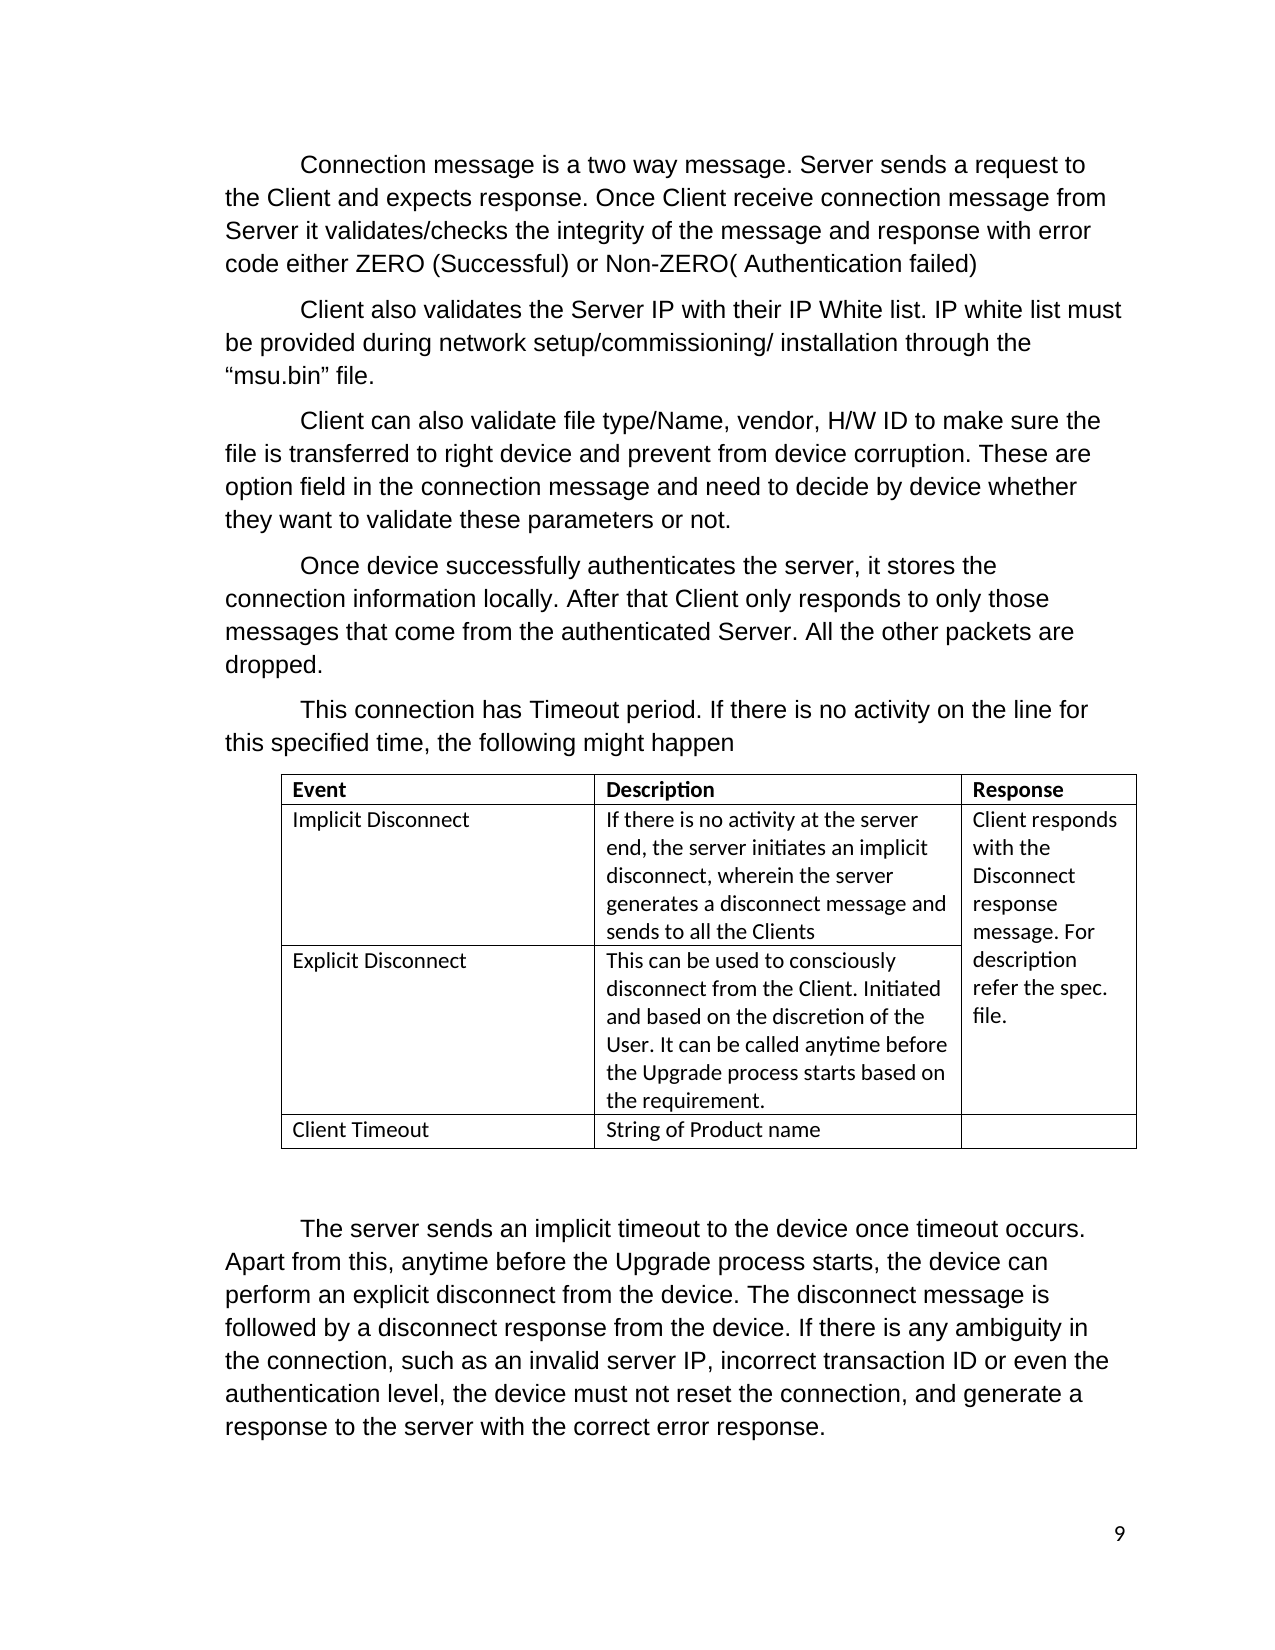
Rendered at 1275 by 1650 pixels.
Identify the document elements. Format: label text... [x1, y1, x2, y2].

table_cell Client Timeout [282, 1115, 594, 1148]
table_cell Explicit Disconnect [282, 946, 594, 1114]
table_header Response [962, 775, 1136, 804]
table_cell [962, 1115, 1136, 1148]
list The server sends an implicit timeout to the device once timeout occurs. Apart from this, anytime before the Upgrade process starts, the device can perform an explicit disconnect from the device. The disconnect message is followed by a disconnect response from the device. If there is any ambiguity in the connection, such as an invalid server IP, incorrect transaction ID or even the authentication level, the device must not reset the connection, and generate a response to the server with the correct error response. [225, 1214, 1125, 1441]
table_cell Client responds with the Disconnect response message. For description refer the spec. file. [962, 805, 1136, 1114]
table_header Description [595, 775, 961, 804]
list Client also validates the Server IP with their IP White list. IP white list must be provided during network setup/commissioning/ installation through the “msu.bin” file. [225, 294, 1125, 389]
table_cell String of Product name [595, 1115, 961, 1148]
table_cell Implicit Disconnect [282, 805, 594, 945]
list This connection has Timeout period. If there is no activity on the line for this specified time, the following might happen [225, 695, 1125, 757]
table_cell This can be used to consciously disconnect from the Client. Initiated and based on the discretion of the User. It can be called anytime before the Upgrade process starts based on the requirement. [595, 946, 961, 1114]
table_header Event [282, 775, 594, 804]
table_cell If there is no activity at the server end, the server initiates an implicit disconnect, wherein the server generates a disconnect message and sends to all the Clients [595, 805, 961, 945]
list Connection message is a two way message. Server sends a request to the Client and expects response. Once Client receive connection message from Server it validates/checks the integrity of the message and response with error code either ZERO (Successful) or Non-ZERO( Authentication failed) [225, 150, 1125, 278]
list Once device successfully authenticates the server, it stores the connection information locally. After that Client only responds to only those messages that come from the authenticated Server. All the other packets are dropped. [225, 551, 1125, 678]
list Client can also validate file type/Name, vendor, H/W ID to make sure the file is transferred to right device and prevent from device corruption. These are option field in the connection message and need to decide by device whether they want to validate these parameters or not. [225, 406, 1125, 534]
